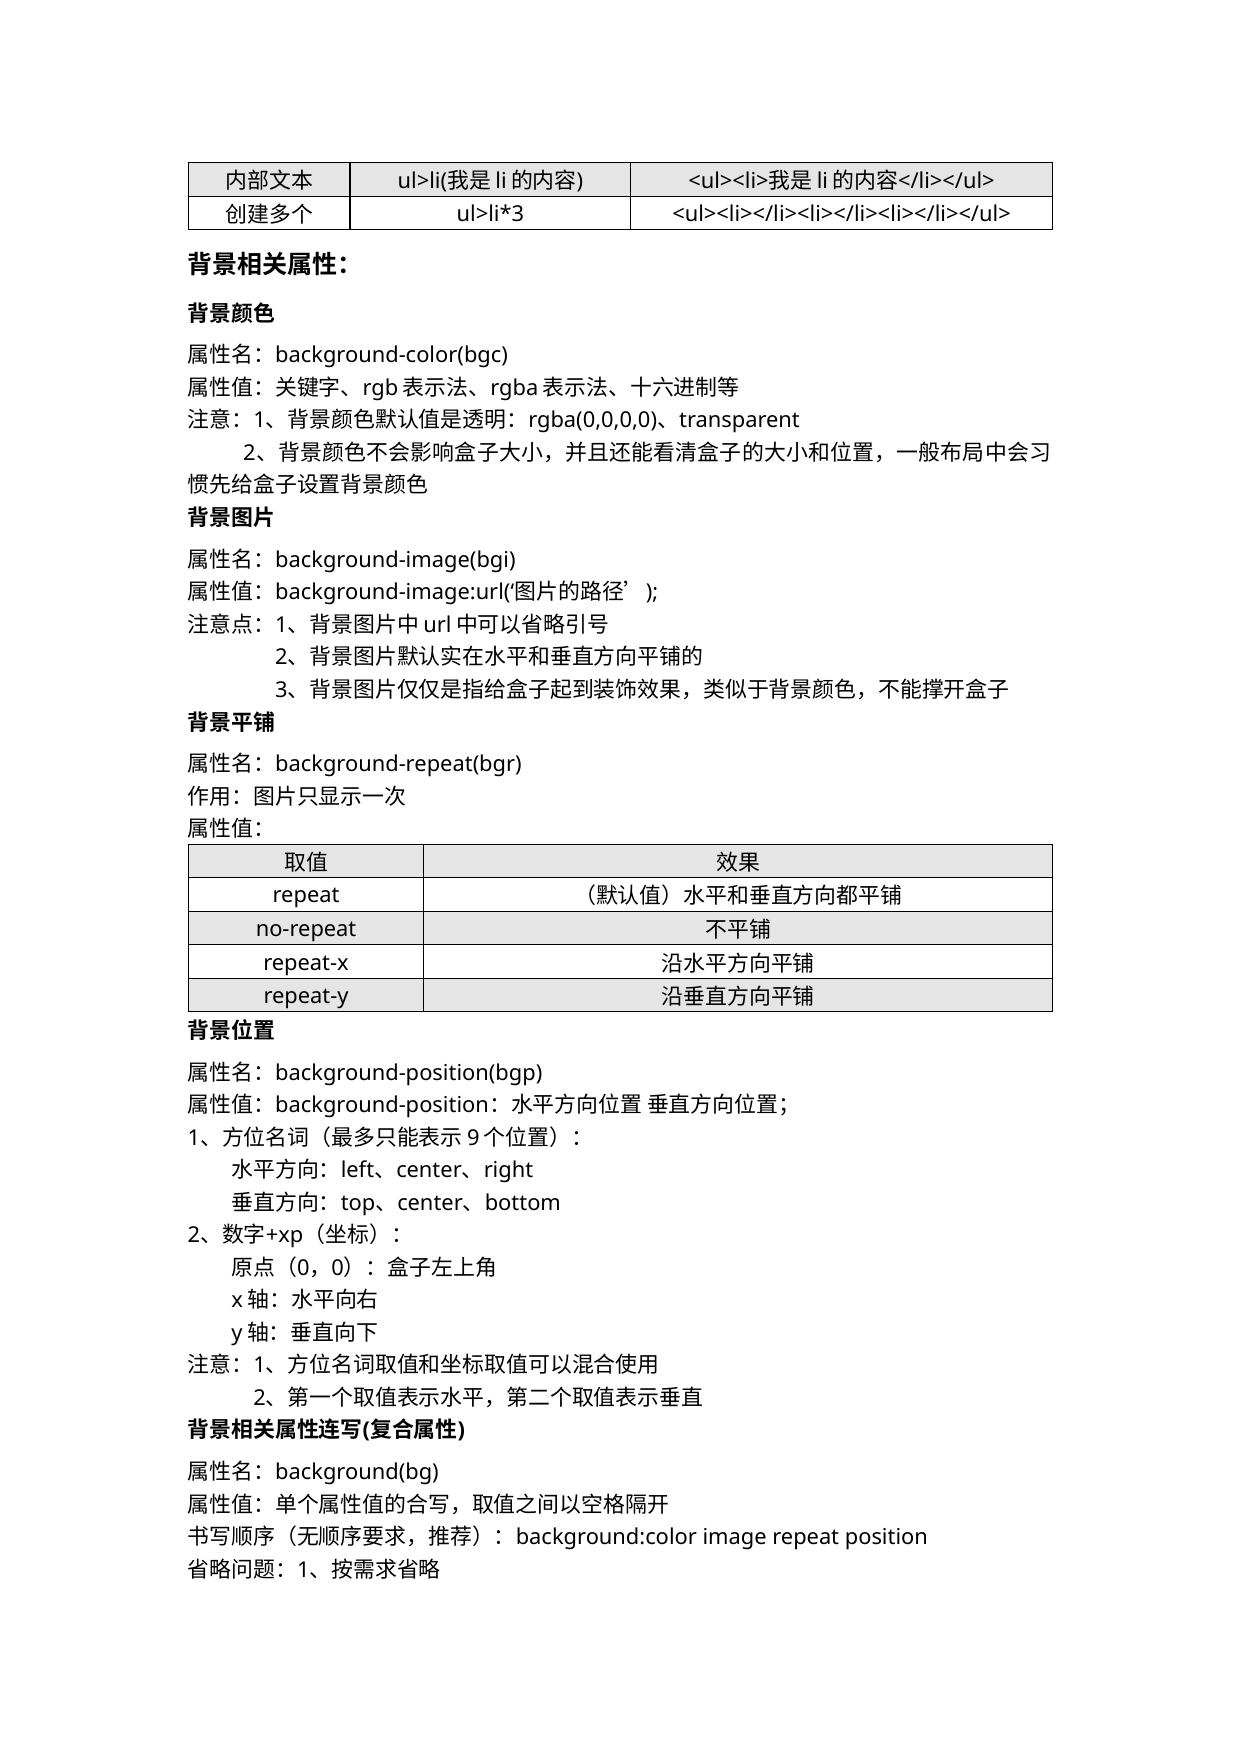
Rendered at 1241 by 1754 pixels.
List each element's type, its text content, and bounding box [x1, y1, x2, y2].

table_cell 沿垂直方向平铺 [424, 979, 1052, 1011]
text 垂直方向：top、center、bottom [187, 1184, 1053, 1217]
text 属性名：background-color(bgc) [187, 337, 1053, 369]
table_cell 不平铺 [424, 912, 1052, 944]
table_header 取值 [189, 845, 423, 877]
table_cell repeat-y [189, 979, 423, 1011]
text 2、第一个取值表示水平，第二个取值表示垂直 [187, 1379, 1053, 1412]
text 属性值：background-image:url(‘图片的路径’); [187, 574, 1053, 607]
table_cell repeat [189, 878, 423, 911]
table_cell 沿水平方向平铺 [424, 945, 1052, 978]
text 1、方位名词（最多只能表示9个位置）： [187, 1119, 1053, 1152]
table_header 效果 [424, 845, 1052, 877]
text x轴：水平向右 [187, 1282, 1053, 1314]
text 3、背景图片仅仅是指给盒子起到装饰效果，类似于背景颜色，不能撑开盒子 [187, 672, 1053, 704]
subtitle 背景相关属性连写(复合属性) [187, 1412, 1053, 1444]
table_cell ul>li*3 [351, 197, 630, 229]
subtitle 背景相关属性： [187, 230, 1053, 295]
text 2、背景图片默认实在水平和垂直方向平铺的 [187, 639, 1053, 672]
text 省略问题：1、按需求省略 [187, 1551, 1053, 1584]
table_cell 创建多个 [189, 197, 349, 229]
text y轴：垂直向下 [187, 1314, 1053, 1347]
text 2、数字+xp（坐标）： [187, 1217, 1053, 1249]
text 属性值：关键字、rgb表示法、rgba表示法、十六进制等 [187, 369, 1053, 402]
text 作用：图片只显示一次 [187, 778, 1053, 811]
table_cell （默认值）水平和垂直方向都平铺 [424, 878, 1052, 911]
text 注意：1、背景颜色默认值是透明：rgba(0,0,0,0)、transparent [187, 402, 1053, 434]
table_cell ul>li(我是li的内容) [351, 163, 630, 196]
text 属性名：background(bg) [187, 1454, 1053, 1486]
subtitle 背景颜色 [187, 295, 1053, 328]
text 属性名：background-repeat(bgr) [187, 746, 1053, 778]
text 水平方向：left、center、right [187, 1152, 1053, 1184]
text 属性名：background-image(bgi) [187, 542, 1053, 574]
text 注意：1、方位名词取值和坐标取值可以混合使用 [187, 1347, 1053, 1379]
subtitle 背景图片 [187, 499, 1053, 532]
text 注意点：1、背景图片中url中可以省略引号 [187, 607, 1053, 639]
table_cell no-repeat [189, 912, 423, 944]
text 属性值：background-position：水平方向位置 垂直方向位置； [187, 1087, 1053, 1119]
text 属性名：background-position(bgp) [187, 1054, 1053, 1087]
table_cell <ul><li>我是li的内容</li></ul> [631, 163, 1052, 196]
table_cell 内部文本 [189, 163, 349, 196]
text 原点（0，0）：盒子左上角 [187, 1249, 1053, 1282]
text 属性值： [187, 811, 1053, 843]
text 书写顺序（无顺序要求，推荐）：background:color image repeat position [187, 1519, 1053, 1551]
table_cell repeat-x [189, 945, 423, 978]
text 2、背景颜色不会影响盒子大小，并且还能看清盒子的大小和位置，一般布局中会习惯先给盒子设置背景颜色 [187, 434, 1053, 499]
subtitle 背景位置 [187, 1012, 1053, 1045]
table_cell <ul><li></li><li></li><li></li></ul> [631, 197, 1052, 229]
subtitle 背景平铺 [187, 704, 1053, 737]
text 属性值：单个属性值的合写，取值之间以空格隔开 [187, 1486, 1053, 1519]
